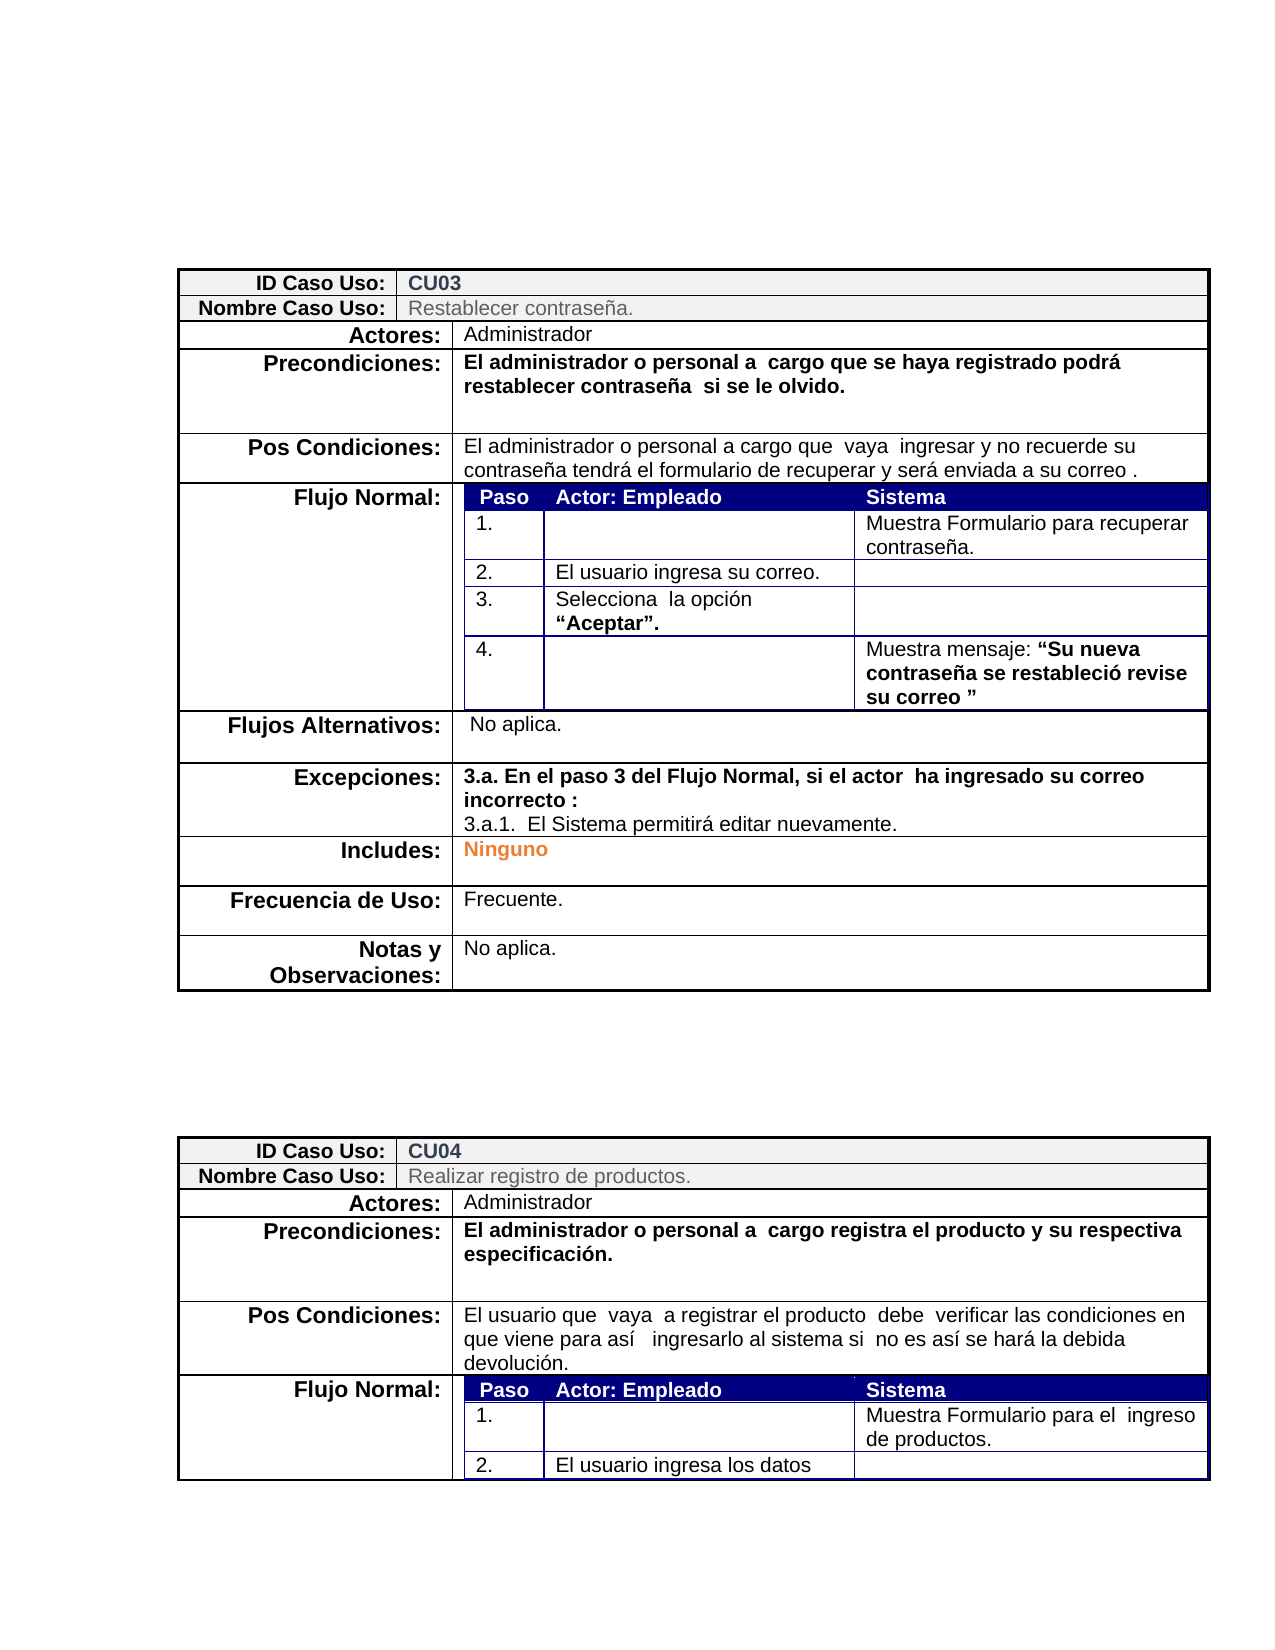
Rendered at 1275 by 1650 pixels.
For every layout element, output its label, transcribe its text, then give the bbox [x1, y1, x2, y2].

table_cell [855, 637, 1207, 709]
table_cell Includes: [180, 837, 452, 885]
table_cell [465, 1452, 543, 1478]
table_cell Notas y Observaciones: [180, 936, 452, 989]
table_cell Precondiciones: [180, 1218, 452, 1301]
table_cell [855, 511, 1207, 559]
table_cell El administrador o personal a cargo registra el producto y su respectiva especificación. [453, 1218, 1207, 1301]
table_header CU04 [397, 1139, 1207, 1163]
table_cell Nombre Caso Uso: [180, 296, 396, 320]
table_header ID Caso Uso: [180, 271, 396, 294]
table_cell [855, 560, 1207, 586]
table_cell Actores: [180, 1190, 452, 1216]
table_cell [545, 511, 854, 559]
table_cell [545, 1403, 854, 1451]
table_header ID Caso Uso: [180, 1139, 396, 1163]
table_cell [855, 1452, 1207, 1478]
table_cell Frecuente. [453, 887, 1207, 934]
table_cell Flujo Normal: [180, 1376, 452, 1479]
table_cell Excepciones: [180, 764, 452, 836]
table_cell [855, 587, 1207, 635]
table_cell [545, 560, 854, 586]
table_cell Restablecer contraseña. [397, 296, 1207, 320]
table_cell Flujos Alternativos: [180, 712, 452, 762]
table_cell [855, 1403, 1207, 1451]
table_cell [453, 484, 464, 710]
table_cell Administrador [453, 322, 1207, 348]
table_cell No aplica. [453, 936, 1207, 989]
table_cell Pos Condiciones: [180, 434, 452, 482]
table_cell [545, 587, 854, 635]
table_cell [545, 637, 854, 709]
table_cell Ninguno [453, 837, 1207, 885]
table_cell Precondiciones: [180, 350, 452, 433]
table_cell [453, 1376, 464, 1479]
table_cell Actores: [180, 322, 452, 348]
table_cell Flujo Normal: [180, 484, 452, 710]
table_cell Realizar registro de productos. [397, 1164, 1207, 1188]
table_cell [465, 587, 543, 635]
table_cell No aplica. [453, 712, 1207, 762]
table_cell [465, 1403, 543, 1451]
table_cell Administrador [453, 1190, 1207, 1216]
table_cell Nombre Caso Uso: [180, 1164, 396, 1188]
table_cell [465, 560, 543, 586]
table_cell [465, 511, 543, 559]
table_cell Pos Condiciones: [180, 1302, 452, 1374]
table_cell El administrador o personal a cargo que se haya registrado podrá restablecer contraseña si se le olvido. [453, 350, 1207, 433]
table_header CU03 [397, 271, 1207, 294]
table_cell Frecuencia de Uso: [180, 887, 452, 934]
table_cell El usuario que vaya a registrar el producto debe verificar las condiciones en que viene para así ingresarlo al sistema si no es así se hará la debida devolución. [453, 1302, 1207, 1374]
table_cell [545, 1452, 854, 1478]
table_cell El administrador o personal a cargo que vaya ingresar y no recuerde su contraseña tendrá el formulario de recuperar y será enviada a su correo . [453, 434, 1207, 482]
table_cell [465, 637, 543, 709]
table_cell 3.a. En el paso 3 del Flujo Normal, si el actor ha ingresado su correo incorrecto : 3.a.1. El Sistema permitirá editar nuevamente. [453, 764, 1207, 836]
